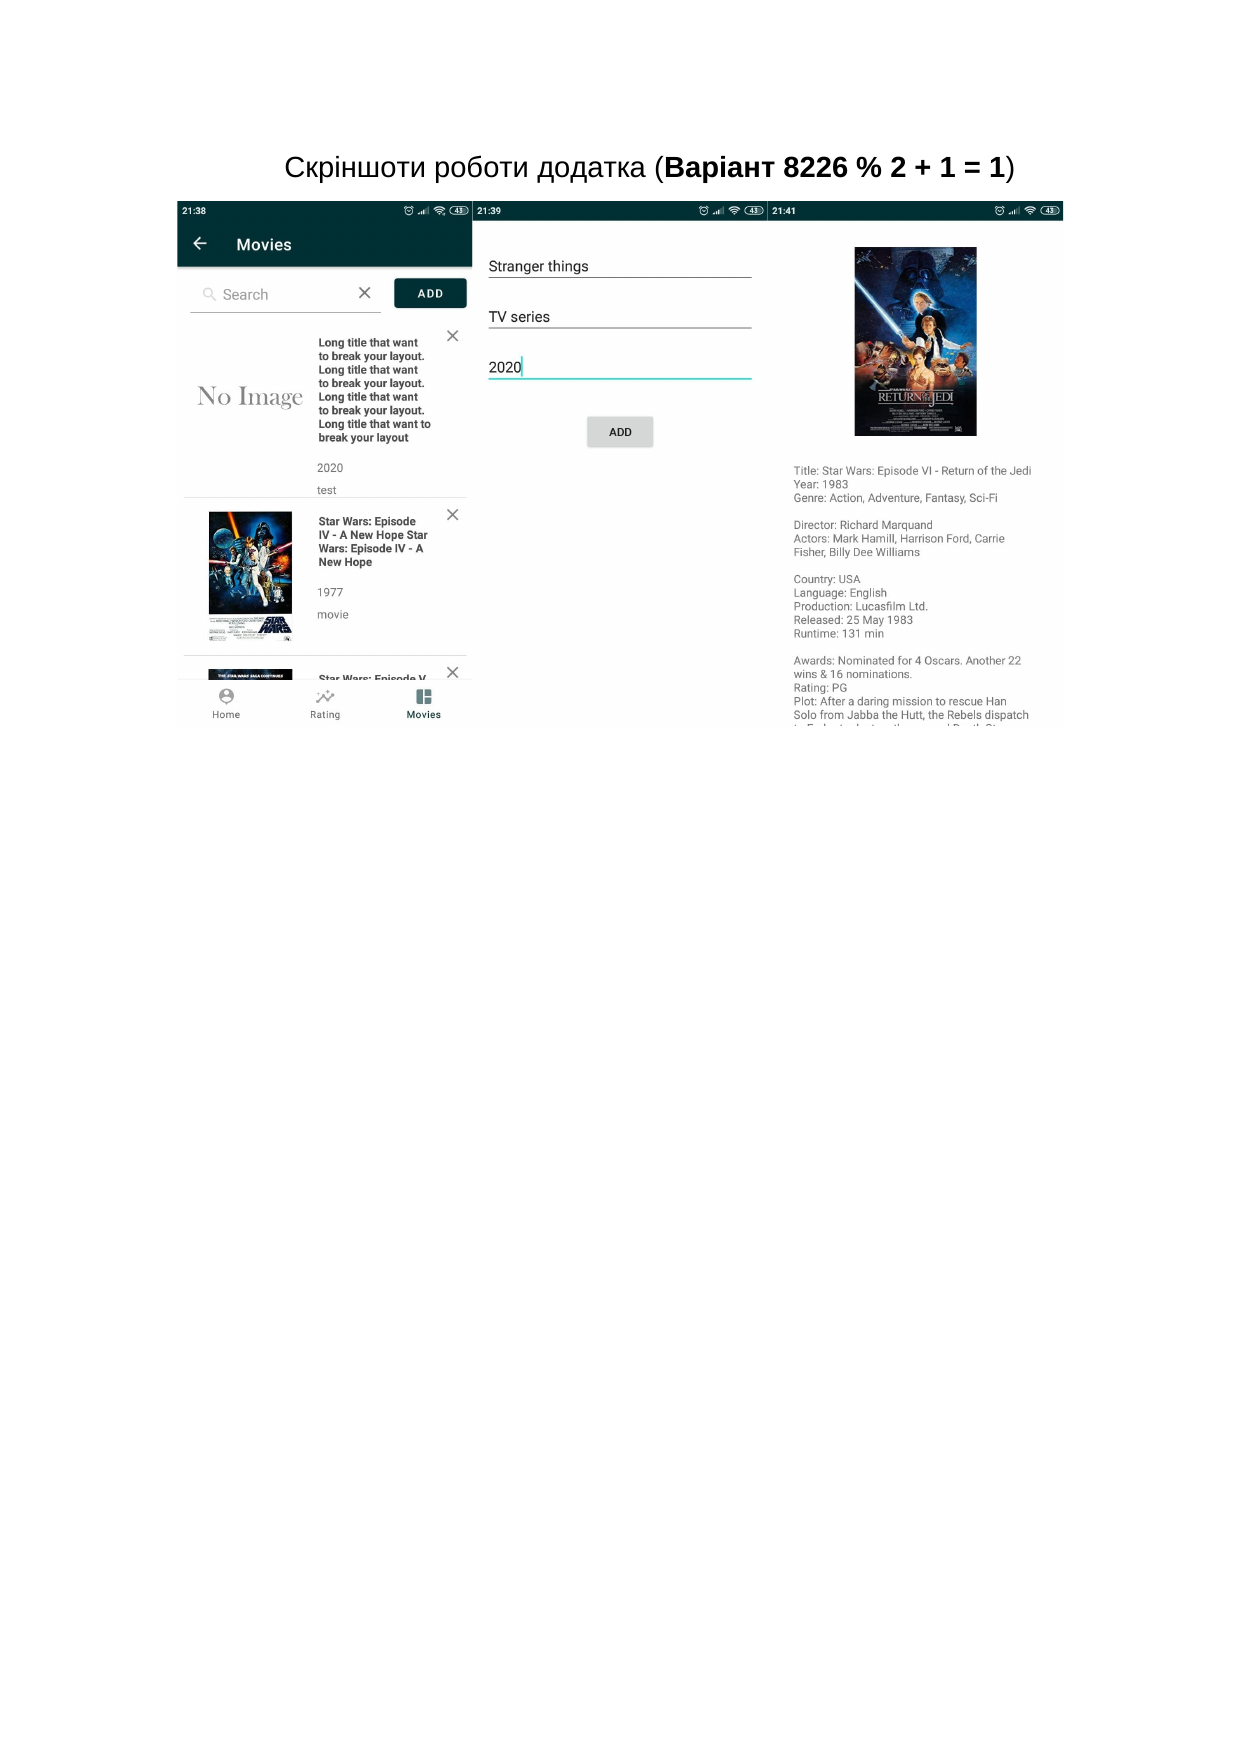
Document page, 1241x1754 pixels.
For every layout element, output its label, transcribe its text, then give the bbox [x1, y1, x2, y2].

picture [177, 201, 1064, 726]
text Скріншоти роботи додатка (Варіант 8226 % 2 + 1 = 1) [150, 150, 1090, 183]
